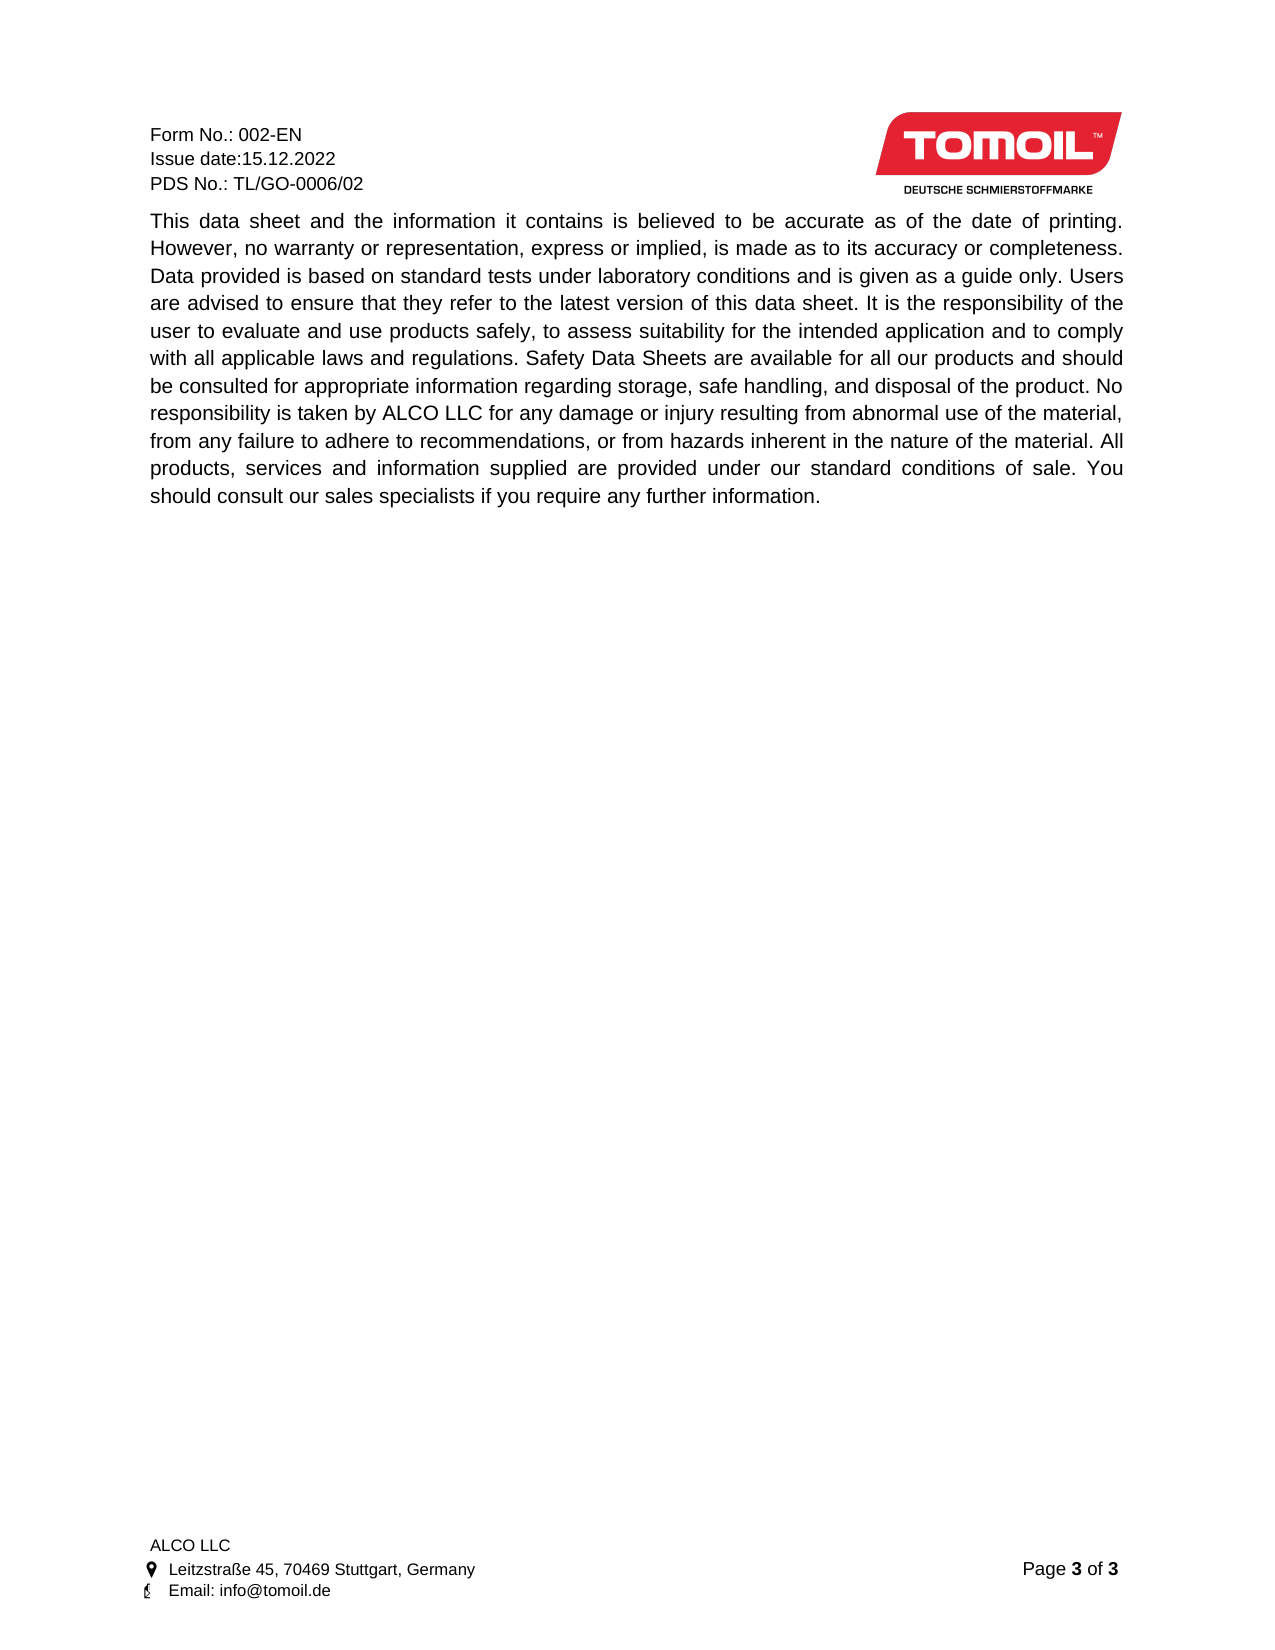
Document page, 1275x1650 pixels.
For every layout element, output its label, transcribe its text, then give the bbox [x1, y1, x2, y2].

text This data sheet and the information it contains is believed to be accurate as of the date of printing. However, no warranty or representation, express or implied, is made as to its accuracy or completeness. Data provided is based on standard tests under laboratory conditions and is given as a guide only. Users are advised to ensure that they refer to the latest version of this data sheet. It is the responsibility of the user to evaluate and use products safely, to assess suitability for the intended application and to comply with all applicable laws and regulations. Safety Data Sheets are available for all our products and should be consulted for appropriate information regarding storage, safe handling, and disposal of the product. No responsibility is taken by ALCO LLC for any damage or injury resulting from abnormal use of the material, from any failure to adhere to recommendations, or from hazards inherent in the nature of the material. All products, services and information supplied are provided under our standard conditions of sale. You should consult our sales specialists if you require any further information. [150, 209, 1125, 508]
picture [141, 1558, 163, 1599]
picture [871, 73, 1125, 209]
